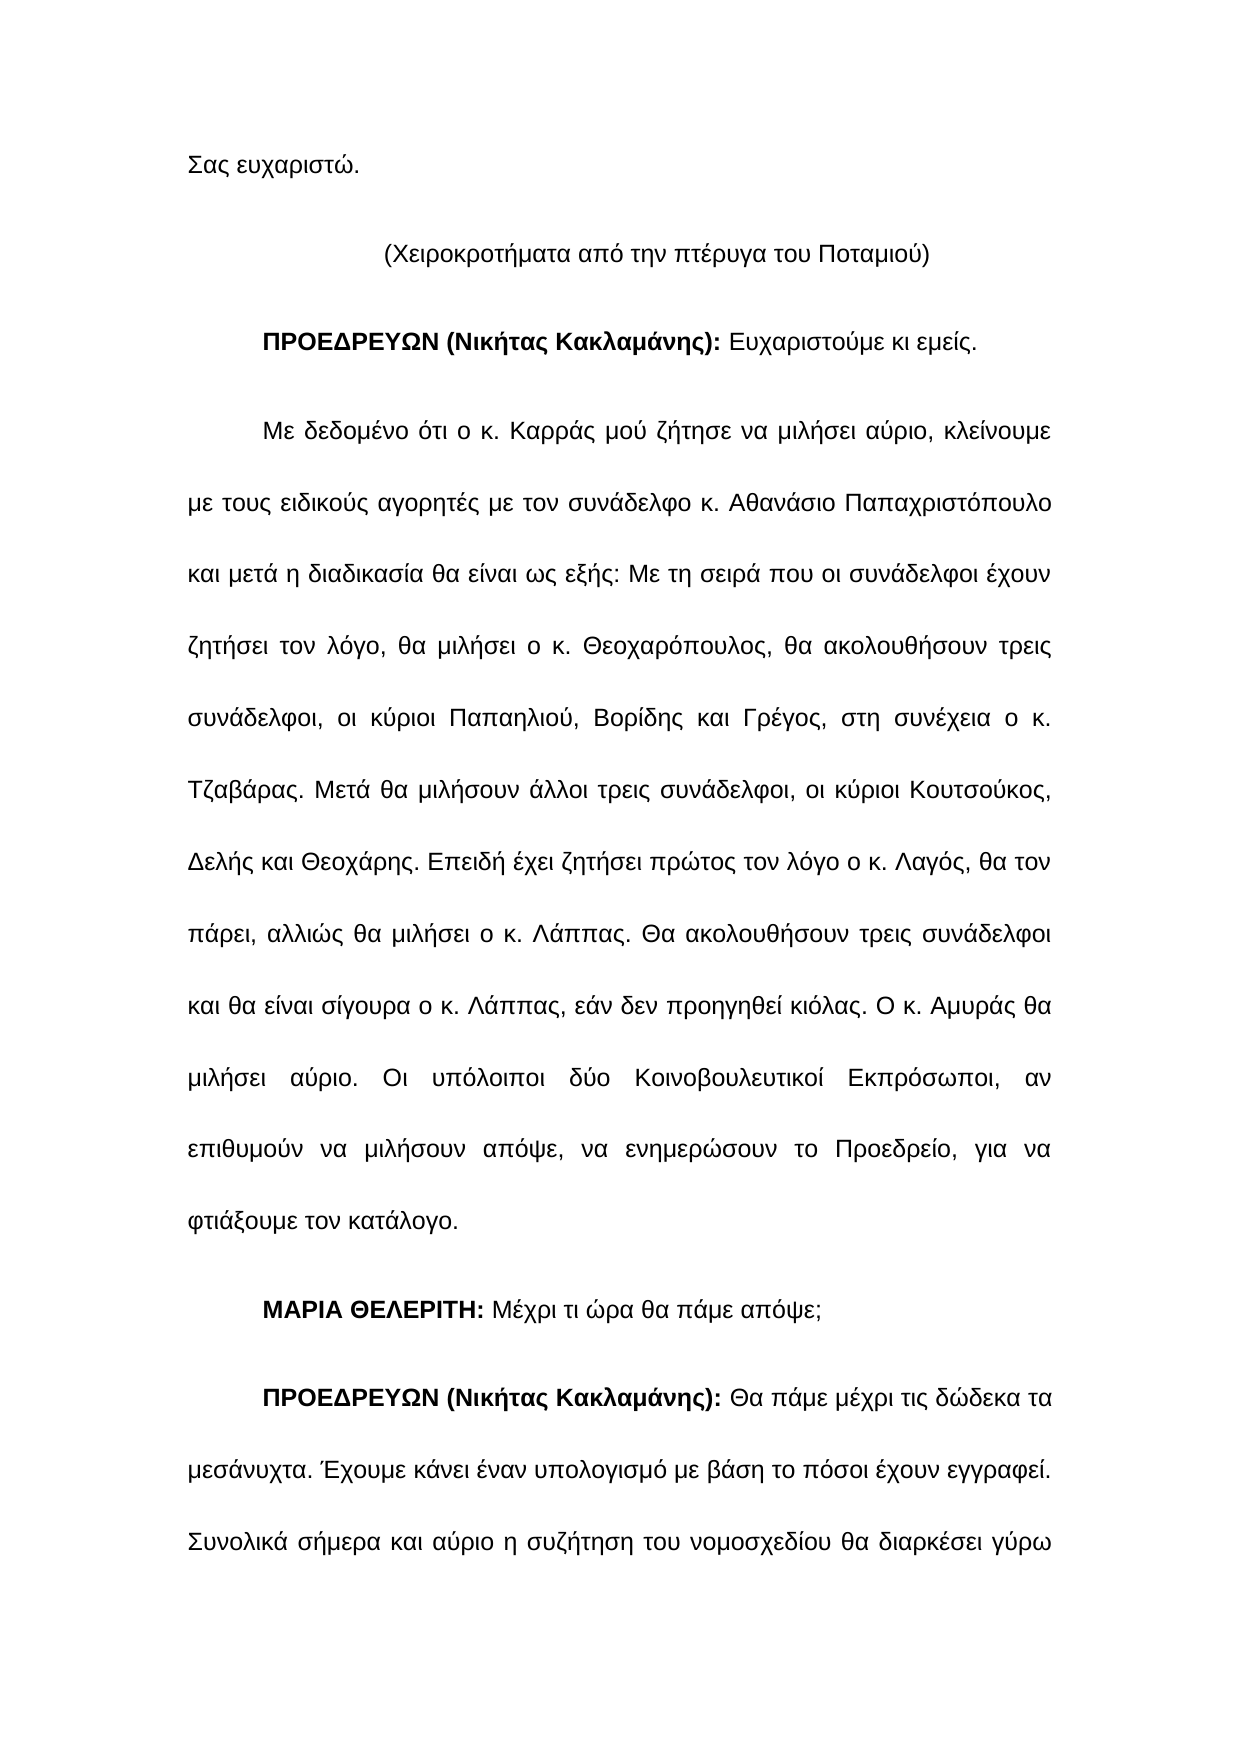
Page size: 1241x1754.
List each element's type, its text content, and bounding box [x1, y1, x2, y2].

text ΜΑΡΙΑ ΘΕΛΕΡΙΤΗ: Μέχρι τι ώρα θα πάμε απόψε; [187, 1295, 1053, 1323]
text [187, 1383, 1053, 1556]
text (Χειροκροτήματα από την πτέρυγα του Ποταμιού) [187, 238, 1053, 267]
text Με δεδομένο ότι ο κ. Καρράς μού ζήτησε να μιλήσει αύριο, κλείνουμε με τους ειδικούς αγορητές με τον συνάδελφο κ. Αθανάσιο Παπαχριστόπουλο και μετά η διαδικασία θα είναι ως εξής: Με τη σειρά που οι συνάδελφοι έχουν ζητήσει τον λόγο, θα μιλήσει ο κ. Θεοχαρόπουλος, θα ακολουθήσουν τρεις συνάδελφοι, οι κύριοι Παπαηλιού, Βορίδης και Γρέγος, στη συνέχεια ο κ. Τζαβάρας. Μετά θα μιλήσουν άλλοι τρεις συνάδελφοι, οι κύριοι Κουτσούκος, Δελής και Θεοχάρης. Επειδή έχει ζητήσει πρώτος τον λόγο ο κ. Λαγός, θα τον πάρει, αλλιώς θα μιλήσει ο κ. Λάππας. Θα ακολουθήσουν τρεις συνάδελφοι και θα είναι σίγουρα ο κ. Λάππας, εάν δεν προηγηθεί κιόλας. Ο κ. Αμυράς θα μιλήσει αύριο. Οι υπόλοιποι δύο Κοινοβουλευτικοί Εκπρόσωποι, αν επιθυμούν να μιλήσουν απόψε, να ενημερώσουν το Προεδρείο, για να φτιάξουμε τον κατάλογο. [187, 416, 1053, 1235]
text ΠΡΟΕΔΡΕΥΩΝ (Νικήτας Κακλαμάνης): Ευχαριστούμε κι εμείς. [187, 327, 1053, 356]
text Σας ευχαριστώ. [187, 150, 1053, 179]
